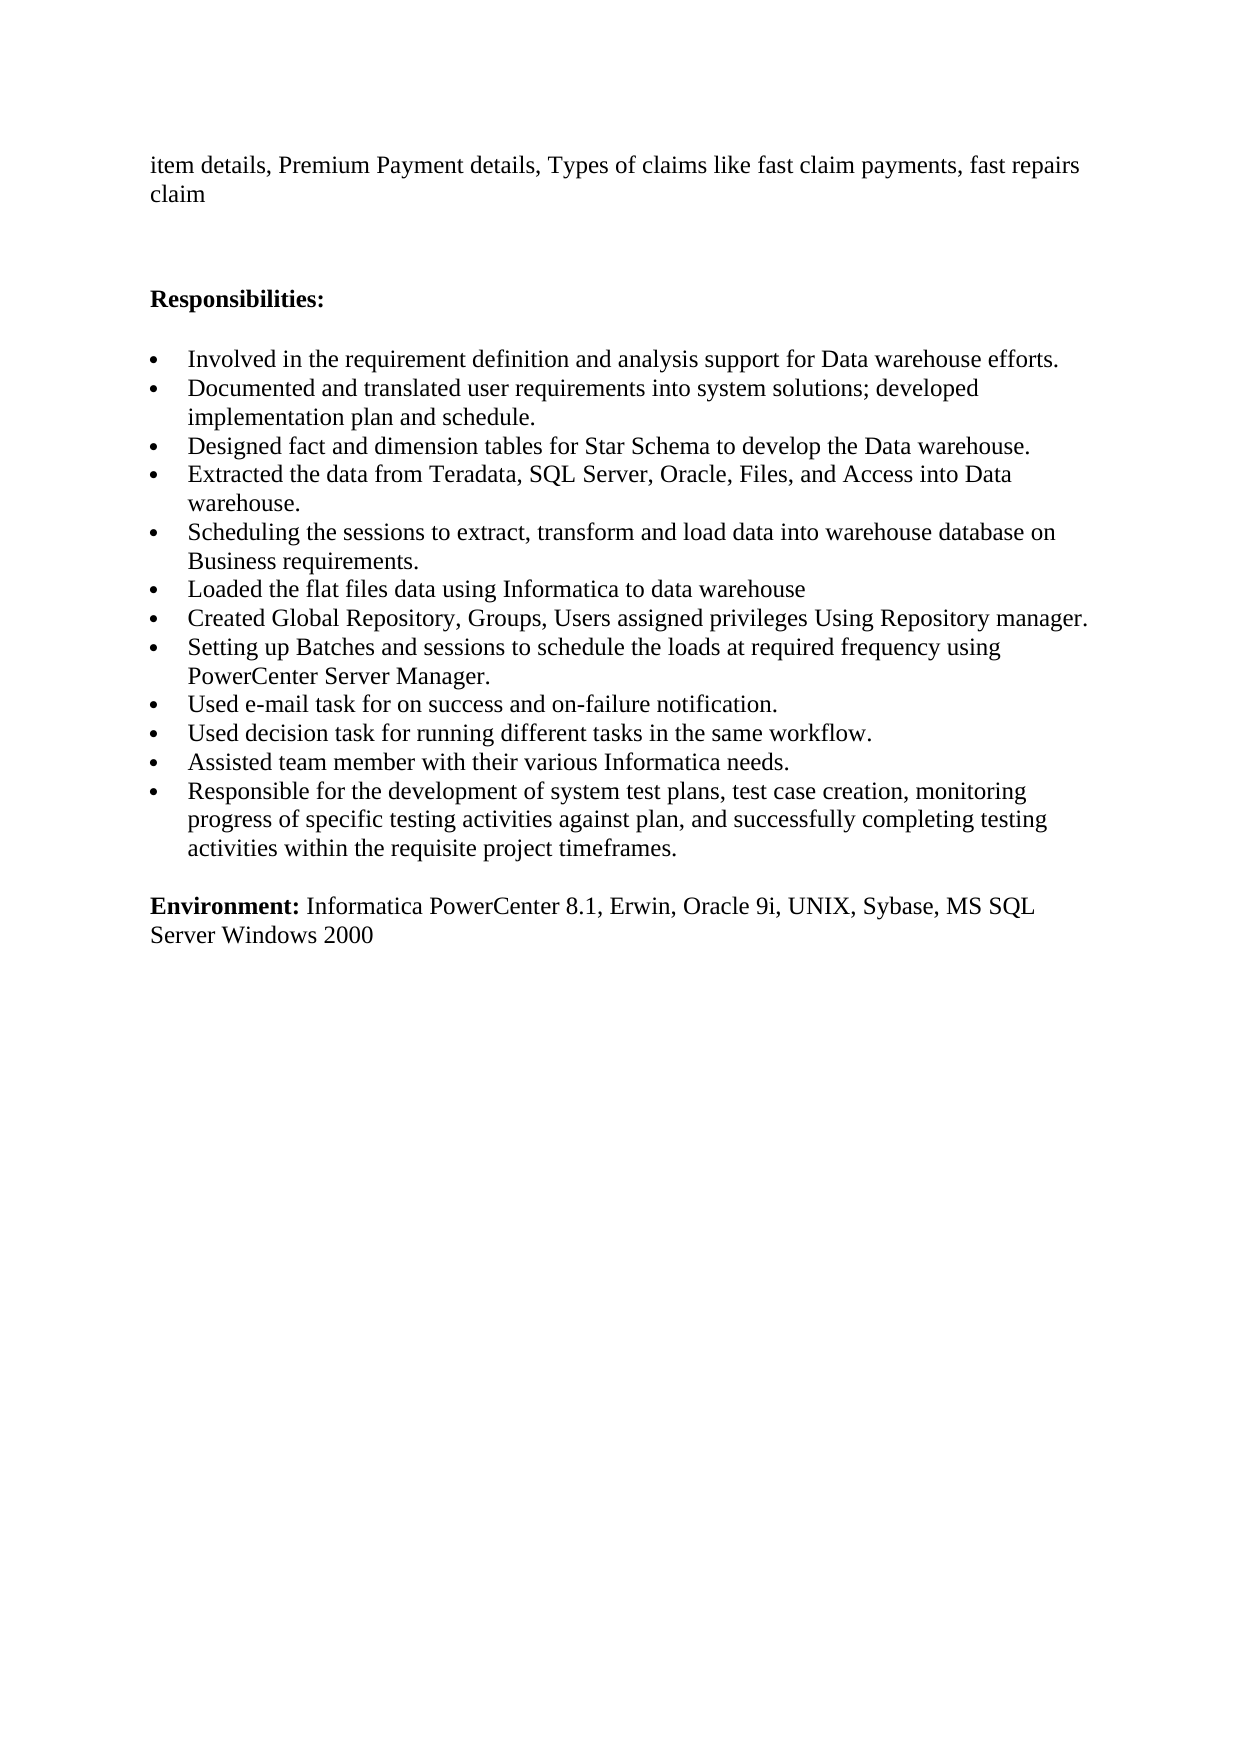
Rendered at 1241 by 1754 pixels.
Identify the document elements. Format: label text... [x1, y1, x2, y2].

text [150, 150, 1090, 207]
list Created Global Repository, Groups, Users assigned privileges Using Repository manager. [150, 603, 1090, 632]
list Responsible for the development of system test plans, test case creation, monitoring progress of specific testing activities against plan, and successfully completing testing activities within the requisite project timeframes. [150, 776, 1090, 862]
list Documented and translated user requirements into system solutions; developed implementation plan and schedule. [150, 373, 1090, 431]
list Extracted the data from Teradata, SQL Server, Oracle, Files, and Access into Data warehouse. [150, 459, 1090, 517]
text Environment: Informatica PowerCenter 8.1, Erwin, Oracle 9i, UNIX, Sybase, MS SQL Server Windows 2000 [150, 891, 1090, 949]
list Scheduling the sessions to extract, transform and load data into warehouse database on Business requirements. [150, 517, 1090, 574]
list Used e-mail task for on success and on-failure notification. [150, 689, 1090, 718]
list Loaded the flat files data using Informatica to data warehouse [150, 574, 1090, 603]
list Used decision task for running different tasks in the same workflow. [150, 718, 1090, 747]
list Setting up Batches and sessions to schedule the loads at required frequency using PowerCenter Server Manager. [150, 632, 1090, 689]
list Designed fact and dimension tables for Star Schema to develop the Data warehouse. [150, 431, 1090, 459]
list Involved in the requirement definition and analysis support for Data warehouse efforts. [150, 344, 1090, 373]
list Assisted team member with their various Informatica needs. [150, 747, 1090, 776]
text Responsibilities: [150, 284, 1090, 313]
